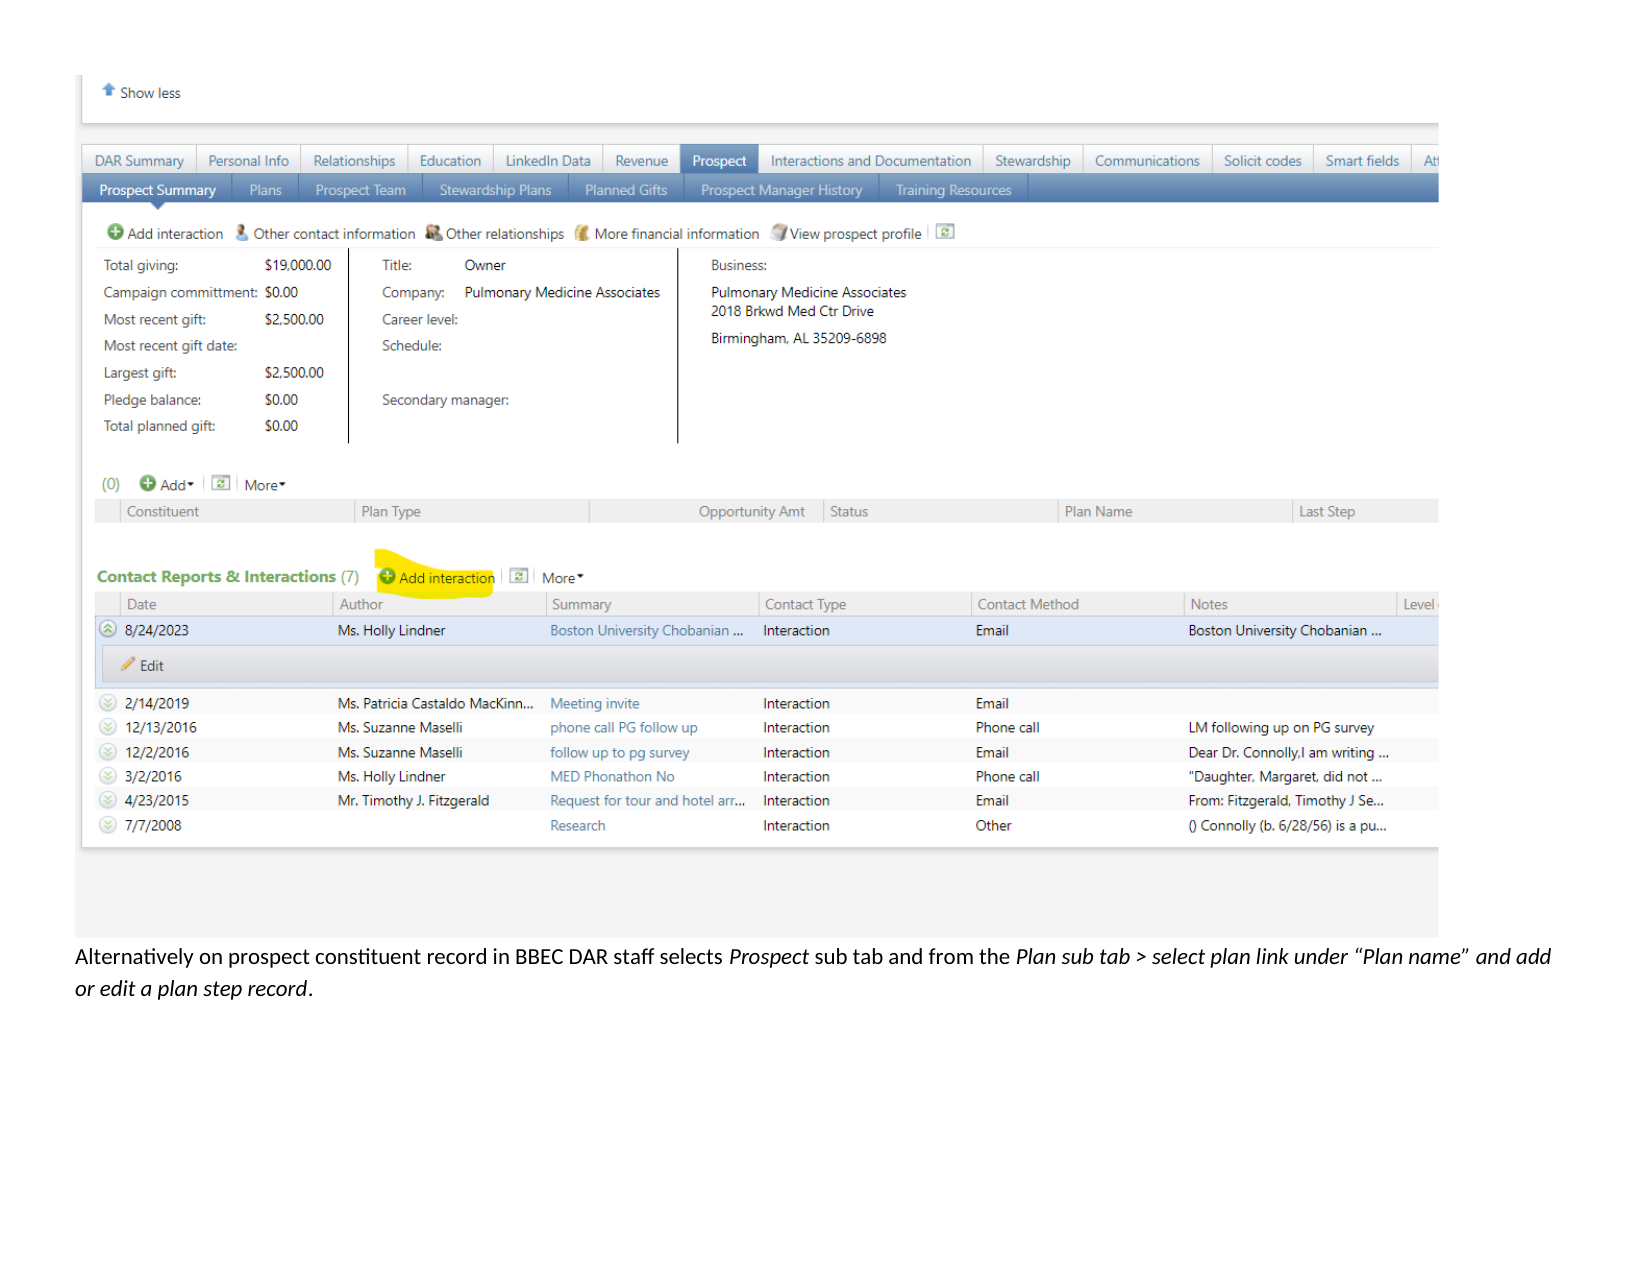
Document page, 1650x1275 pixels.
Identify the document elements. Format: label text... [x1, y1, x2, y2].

text Alternatively on prospect constituent record in BBEC DAR staff selects Prospect sub tab and from the Plan sub tab > select plan link under “Plan name” and add or edit a plan step record. [75, 942, 1575, 1002]
picture [75, 75, 1439, 938]
